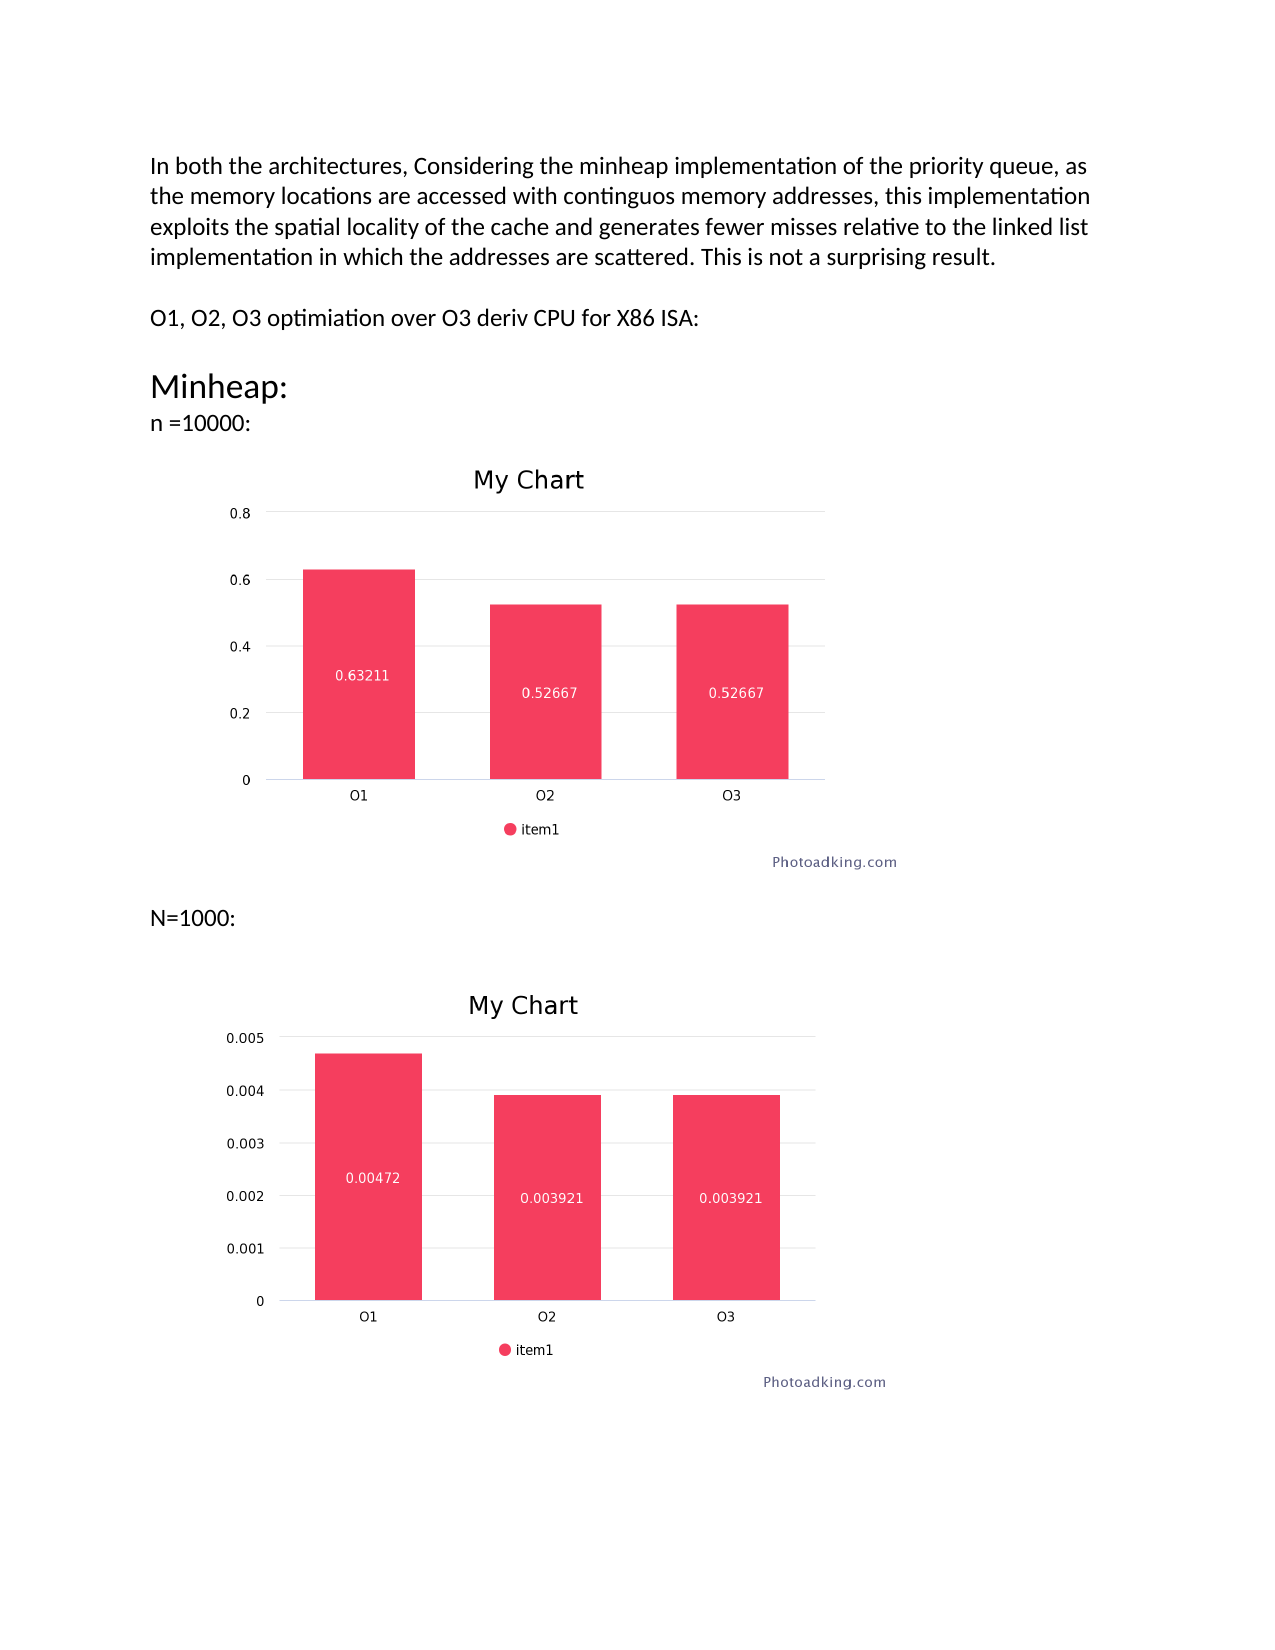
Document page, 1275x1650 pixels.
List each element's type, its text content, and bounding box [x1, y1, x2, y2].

text n =10000: [150, 407, 1125, 437]
text Minheap: [150, 364, 1125, 407]
text O1, O2, O3 optimiation over O3 deriv CPU for X86 ISA: [150, 303, 1125, 333]
text In both the architectures, Considering the minheap implementation of the priority queue, as the memory locations are accessed with continguos memory addresses, this implementation exploits the spatial locality of the cache and generates fewer misses relative to the linked list implementation in which the addresses are scattered. This is not a surprising result. [150, 150, 1125, 272]
picture [150, 963, 896, 1392]
picture [150, 437, 907, 872]
text N=1000: [150, 902, 1125, 933]
